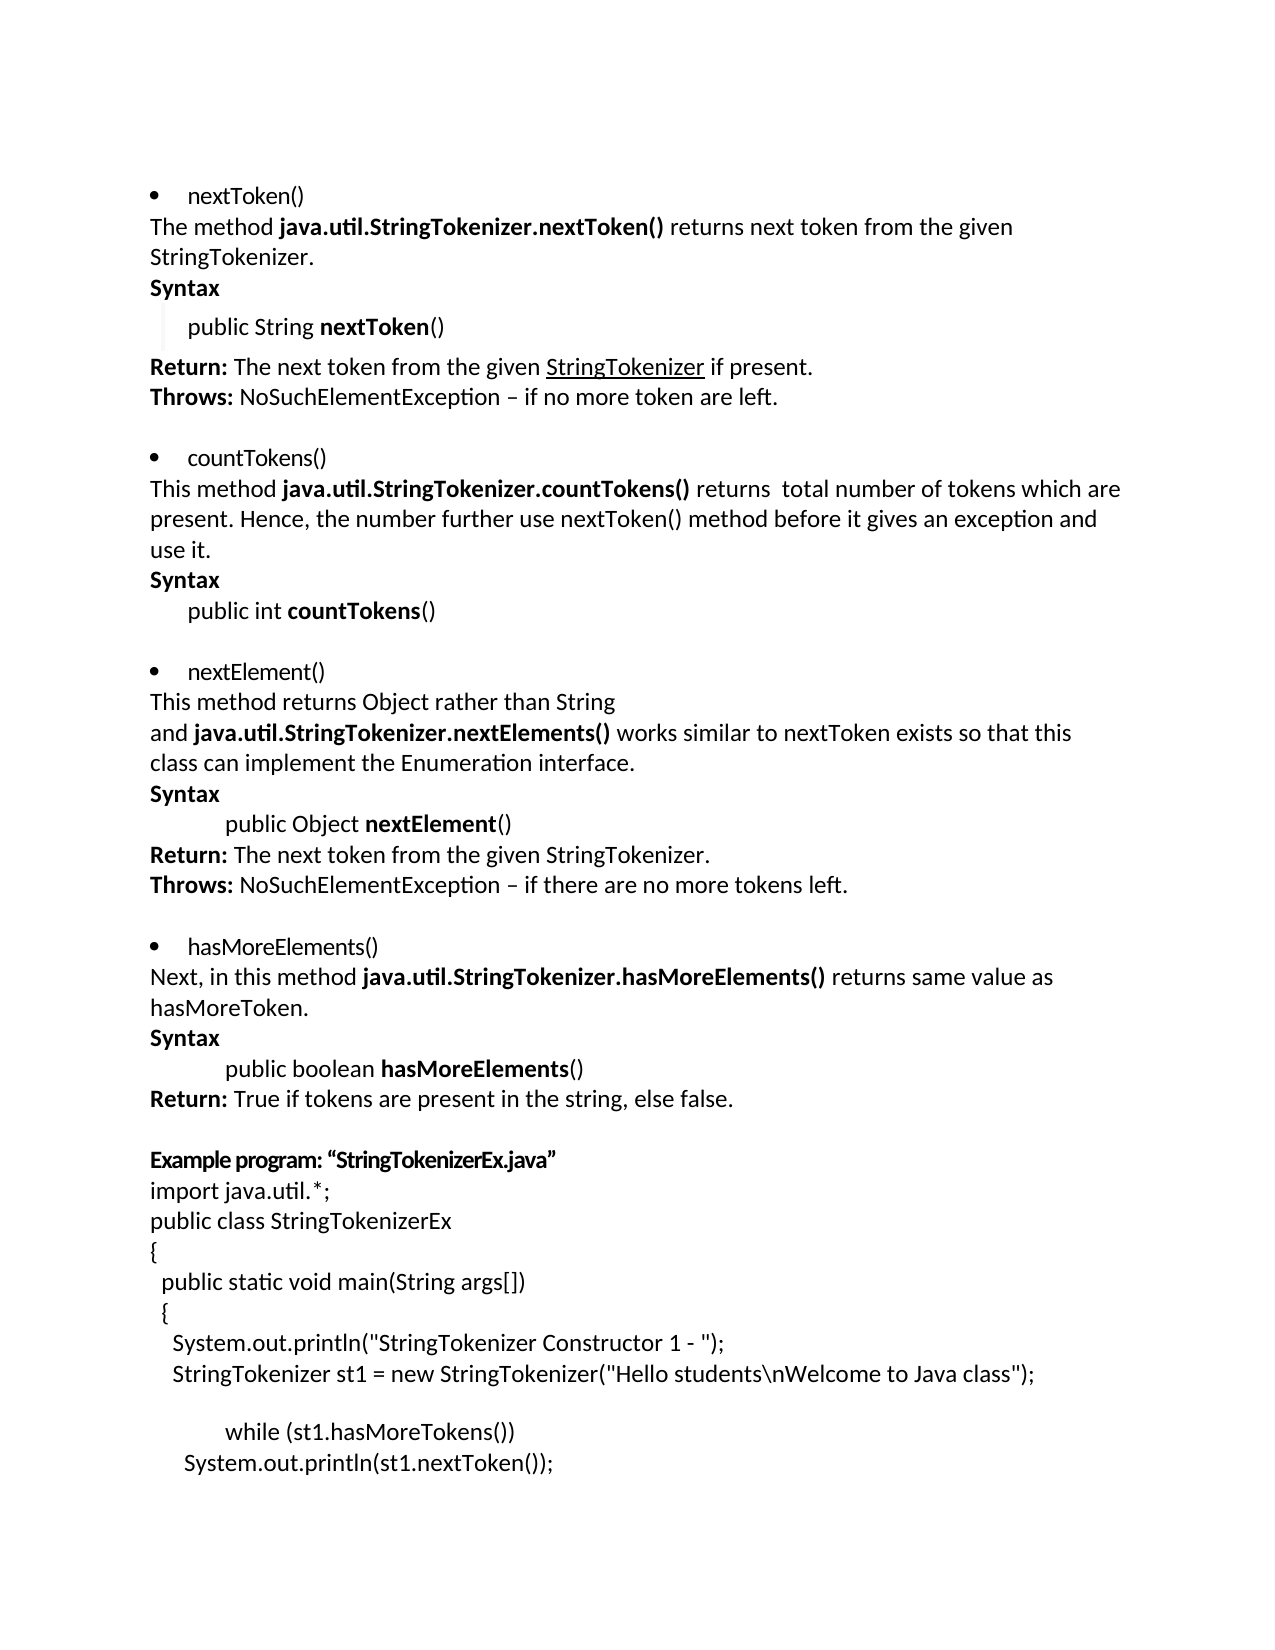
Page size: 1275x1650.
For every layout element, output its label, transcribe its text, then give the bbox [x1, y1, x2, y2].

text Syntax [150, 1022, 1125, 1053]
text while (st1.hasMoreTokens()) [150, 1417, 1125, 1447]
text { [150, 1297, 1125, 1327]
text public class StringTokenizerEx [150, 1205, 1125, 1236]
text Return: The next token from the given StringTokenizer if present. [150, 351, 1125, 381]
text System.out.println("StringTokenizer Constructor 1 - "); [150, 1327, 1125, 1358]
subtitle countTokens() [150, 442, 1125, 473]
text System.out.println(st1.nextToken()); [150, 1447, 1125, 1478]
text The method java.util.StringTokenizer.nextToken() returns next token from the given StringTokenizer. [150, 211, 1125, 272]
text public String nextToken() [165, 304, 1133, 350]
text { [150, 1236, 1125, 1266]
text Return: True if tokens are present in the string, else false. [150, 1083, 1125, 1114]
text StringTokenizer st1 = new StringTokenizer("Hello students\nWelcome to Java class"); [150, 1358, 1125, 1388]
text public Object nextElement() [150, 809, 1125, 839]
text This method returns Object rather than String and java.util.StringTokenizer.nextElements() works similar to nextToken exists so that this class can implement the Enumeration interface. [150, 687, 1125, 778]
text Next, in this method java.util.StringTokenizer.hasMoreElements() returns same value as hasMoreToken. [150, 961, 1125, 1022]
subtitle nextElement() [150, 656, 1125, 687]
subtitle nextToken() [150, 181, 1125, 211]
text Syntax [150, 564, 1125, 595]
text This method java.util.StringTokenizer.countTokens() returns total number of tokens which are present. Hence, the number further use nextToken() method before it gives an exception and use it. [150, 473, 1125, 564]
text public boolean hasMoreElements() [150, 1053, 1125, 1083]
subtitle hasMoreElements() [150, 931, 1125, 961]
text import java.util.*; [150, 1175, 1125, 1205]
text public int countTokens() [187, 595, 1125, 626]
text Example program: “StringTokenizerEx.java” [150, 1144, 1125, 1175]
text public static void main(String args[]) [150, 1266, 1125, 1297]
text Syntax [150, 272, 1125, 303]
text Return: The next token from the given StringTokenizer. Throws: NoSuchElementException – if there are no more tokens left. [150, 839, 1125, 900]
text Syntax [150, 778, 1125, 809]
text Throws: NoSuchElementException – if no more token are left. [150, 381, 1125, 412]
